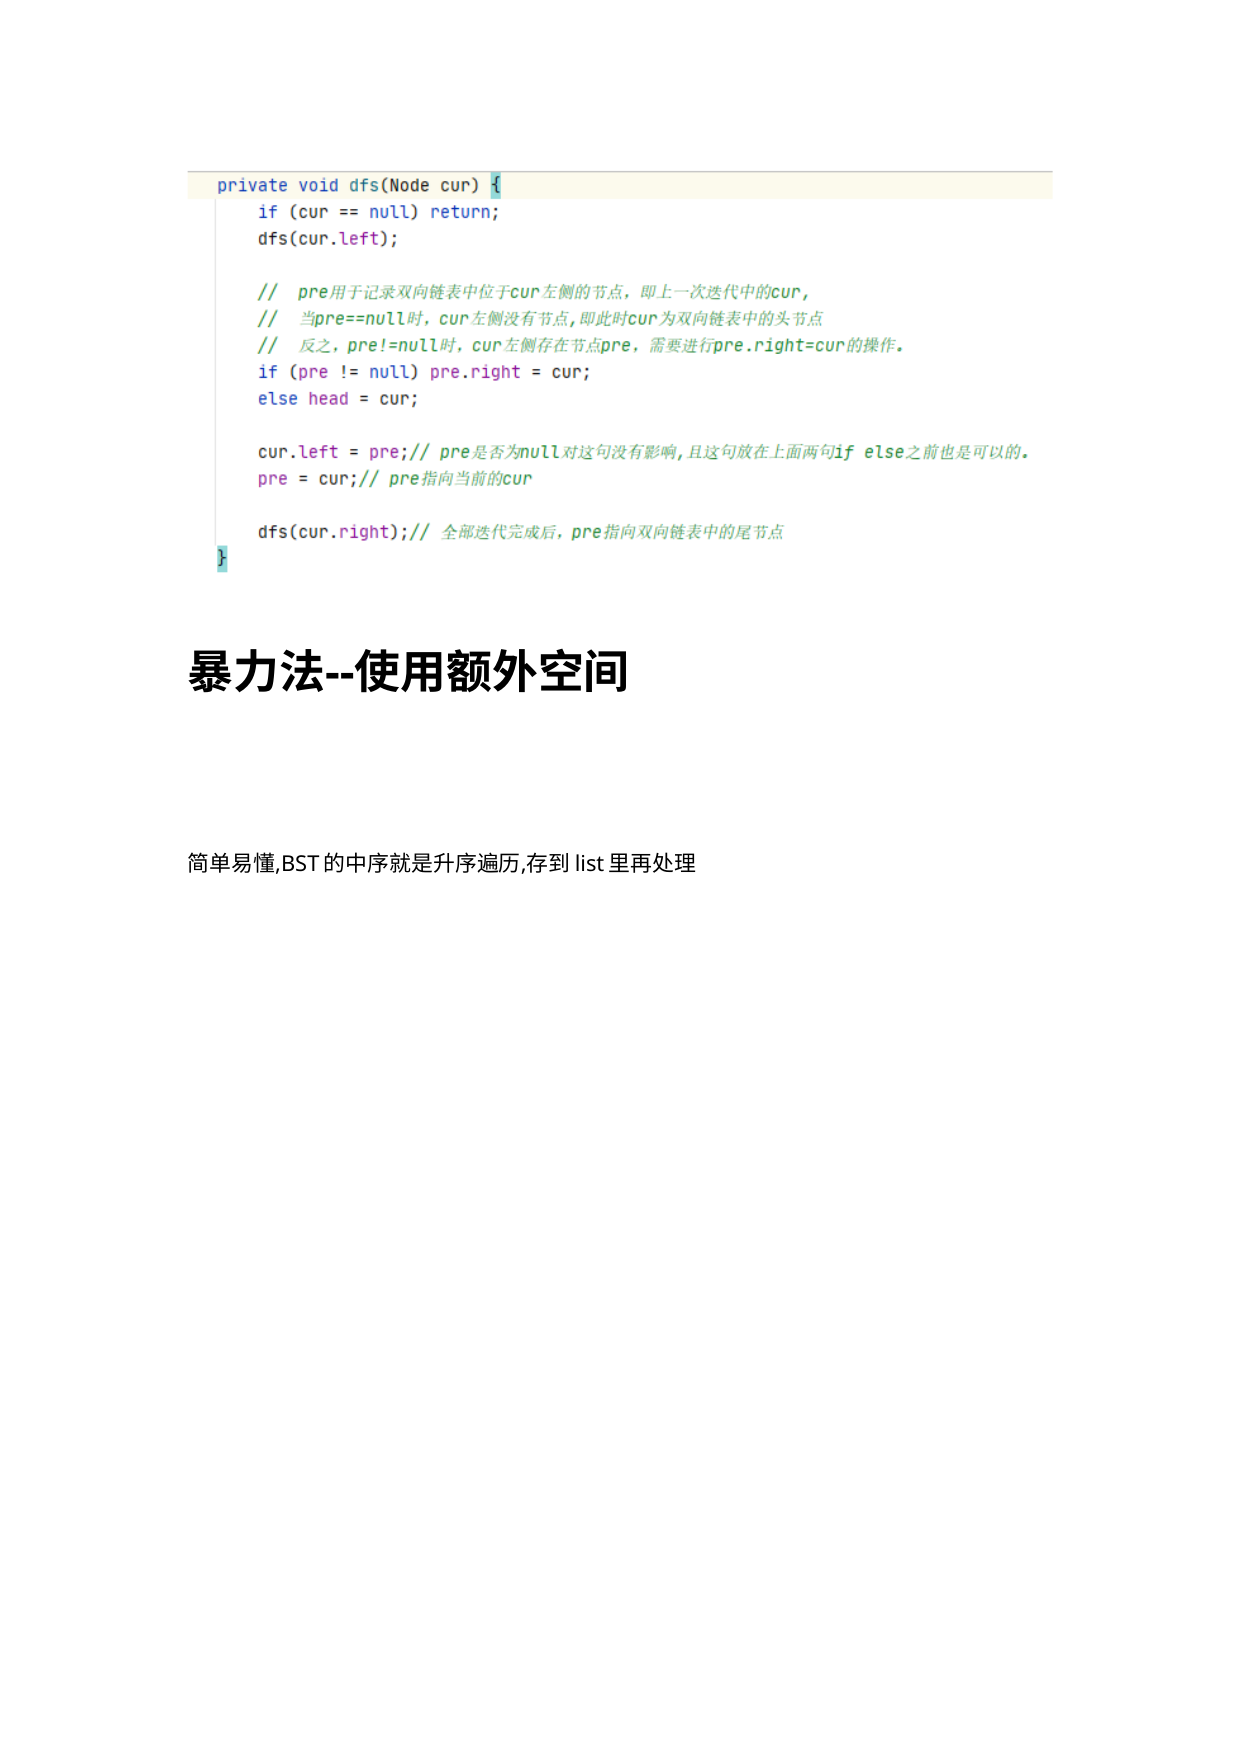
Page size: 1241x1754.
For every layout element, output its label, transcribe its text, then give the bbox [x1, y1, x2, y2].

subtitle 暴力法--使用额外空间 [187, 620, 1053, 717]
picture [187, 162, 1053, 580]
text 简单易懂,BST的中序就是升序遍历,存到list里再处理 [187, 846, 1053, 878]
